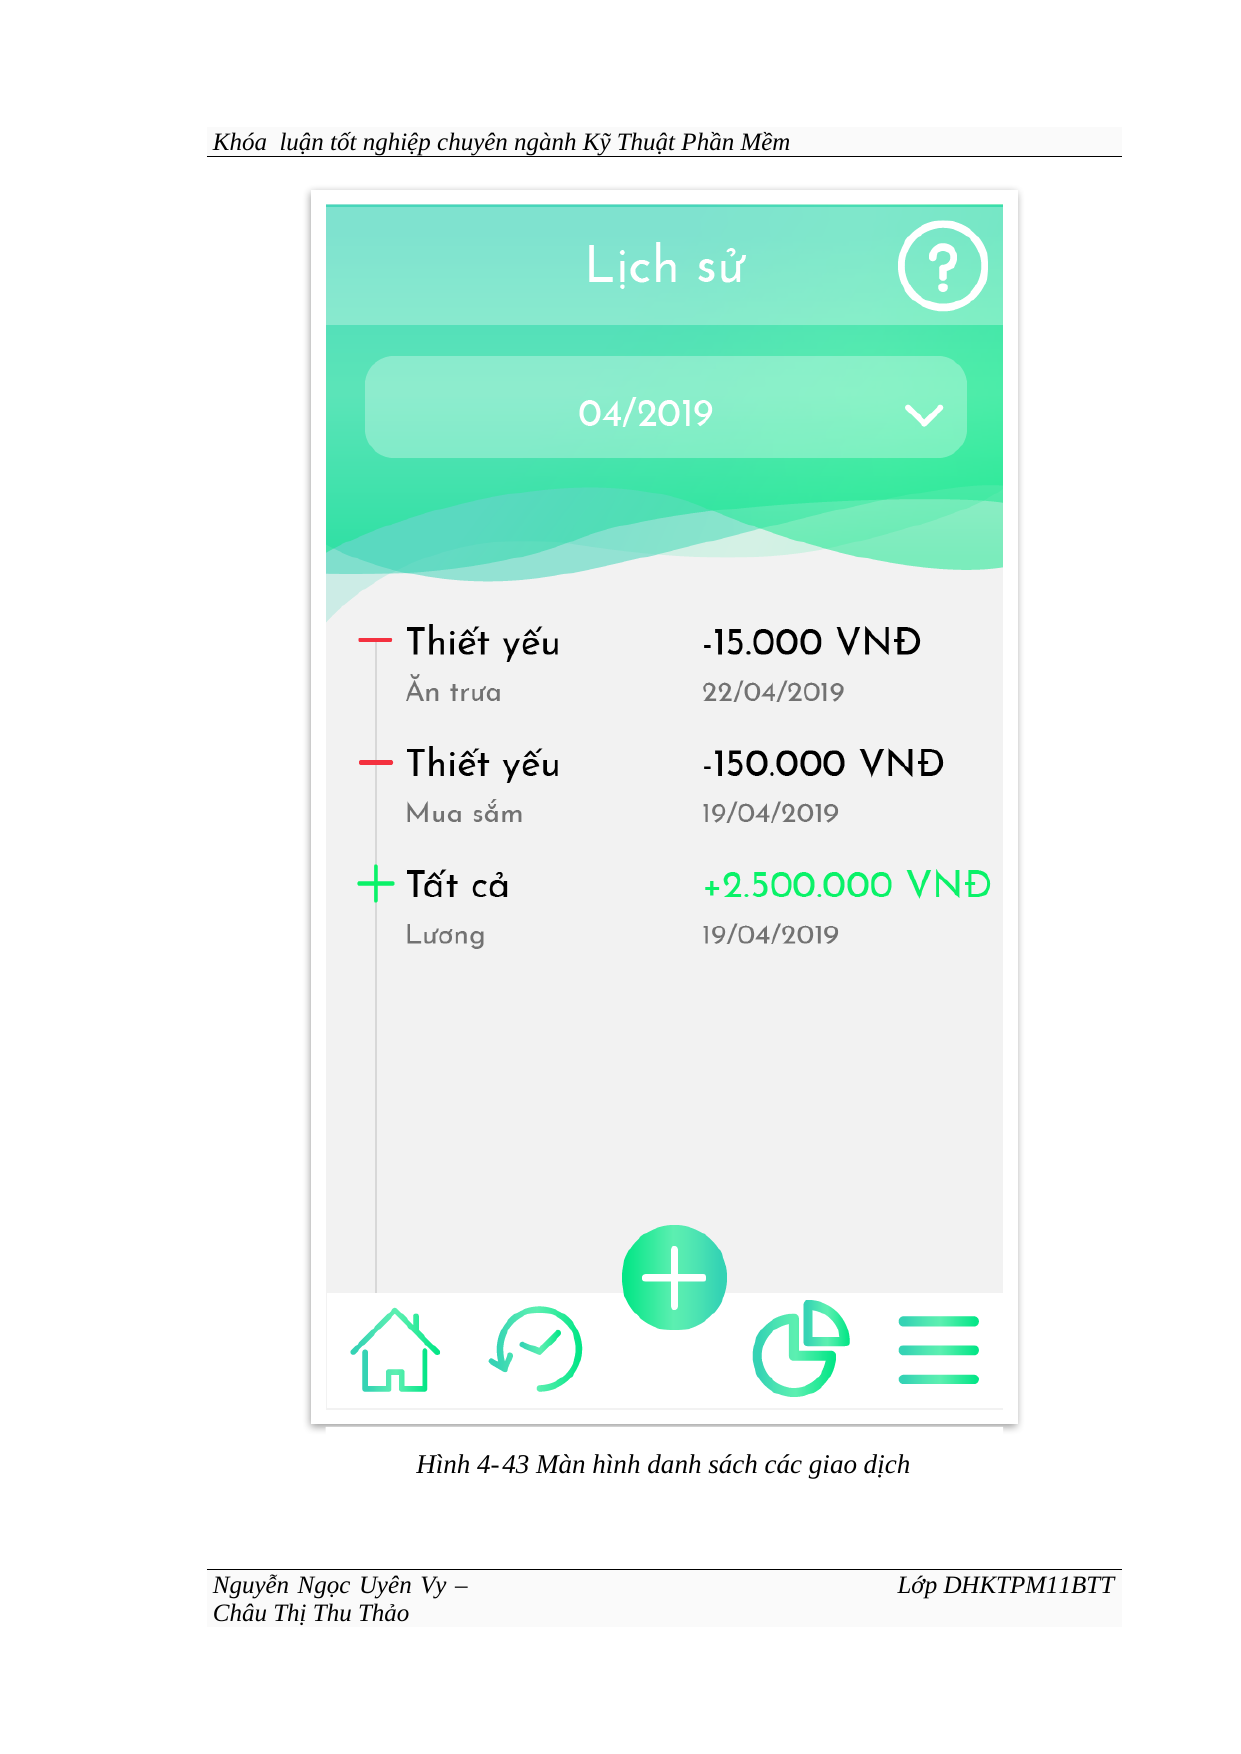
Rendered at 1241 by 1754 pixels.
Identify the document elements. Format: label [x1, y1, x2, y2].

picture [326, 204, 1003, 1410]
